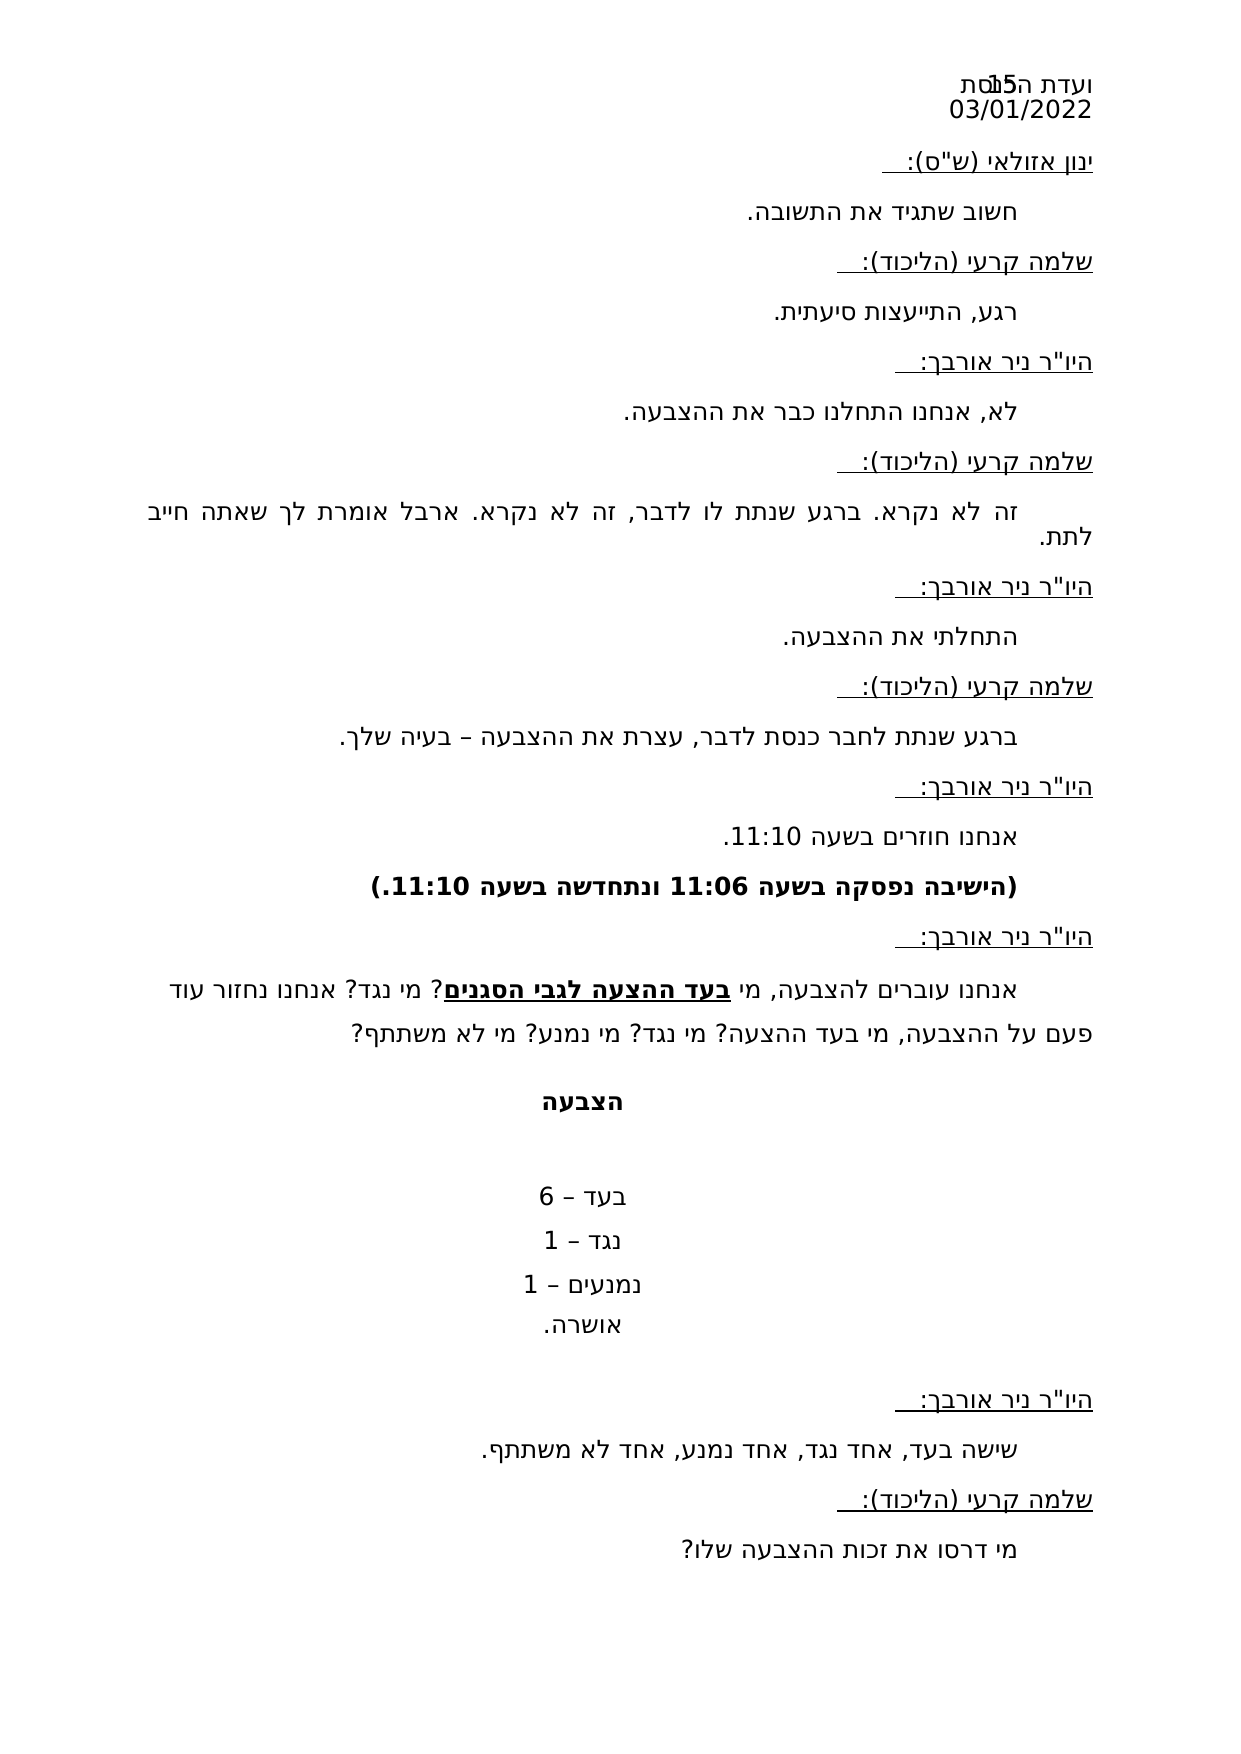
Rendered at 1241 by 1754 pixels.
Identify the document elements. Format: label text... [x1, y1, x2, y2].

text << דובר >> ינון אזולאי (ש"ס): << דובר >> [147, 150, 1093, 175]
text מי דרסו את זכות ההצבעה שלו? [147, 1538, 1093, 1563]
text << יור >> היו"ר ניר אורבך: << יור >> [147, 775, 1093, 800]
text התחלתי את ההצבעה. [147, 625, 1093, 650]
text << הפסקה >> (הישיבה נפסקה בשעה 11:06 ונתחדשה בשעה 11:10.) << הפסקה >> [147, 875, 1093, 900]
text << יור >> היו"ר ניר אורבך: << יור >> [147, 925, 1093, 950]
text לא, אנחנו התחלנו כבר את ההצבעה. [147, 400, 1093, 425]
text << יור >> היו"ר ניר אורבך: << יור >> [147, 575, 1093, 600]
text אושרה. [147, 1313, 1093, 1338]
text שישה בעד, אחד נגד, אחד נמנע, אחד לא משתתף. [147, 1438, 1093, 1463]
text חשוב שתגיד את התשובה. [147, 200, 1093, 225]
text << יור >> היו"ר ניר אורבך: << יור >> [147, 1388, 1093, 1413]
text אנחנו חוזרים בשעה 11:10. [147, 825, 1093, 850]
text אנחנו עוברים להצבעה, מי בעד ההצעה לגבי הסגנים? מי נגד? אנחנו נחזור עוד פעם על ההצבעה, מי בעד ההצעה? מי נגד? מי נמנע? מי לא משתתף? [147, 975, 1093, 1048]
text << דובר >> שלמה קרעי (הליכוד): << דובר >> [147, 675, 1093, 700]
text רגע, התייעצות סיעתית. [147, 300, 1093, 325]
text << דובר >> שלמה קרעי (הליכוד): << דובר >> [147, 1488, 1093, 1513]
text זה לא נקרא. ברגע שנתת לו לדבר, זה לא נקרא. ארבל אומרת לך שאתה חייב לתת. [147, 500, 1093, 550]
text << דובר >> שלמה קרעי (הליכוד): << דובר >> [147, 450, 1093, 475]
text נמנעים – 1 [147, 1270, 1093, 1299]
text נגד – 1 [147, 1226, 1093, 1255]
text << דובר >> שלמה קרעי (הליכוד): << דובר >> [147, 250, 1093, 275]
text << יור >> היו"ר ניר אורבך: << יור >> [147, 350, 1093, 375]
text בעד – 6 [147, 1182, 1093, 1211]
text הצבעה [147, 1087, 1093, 1117]
text ברגע שנתת לחבר כנסת לדבר, עצרת את ההצבעה – בעיה שלך. [147, 725, 1093, 750]
